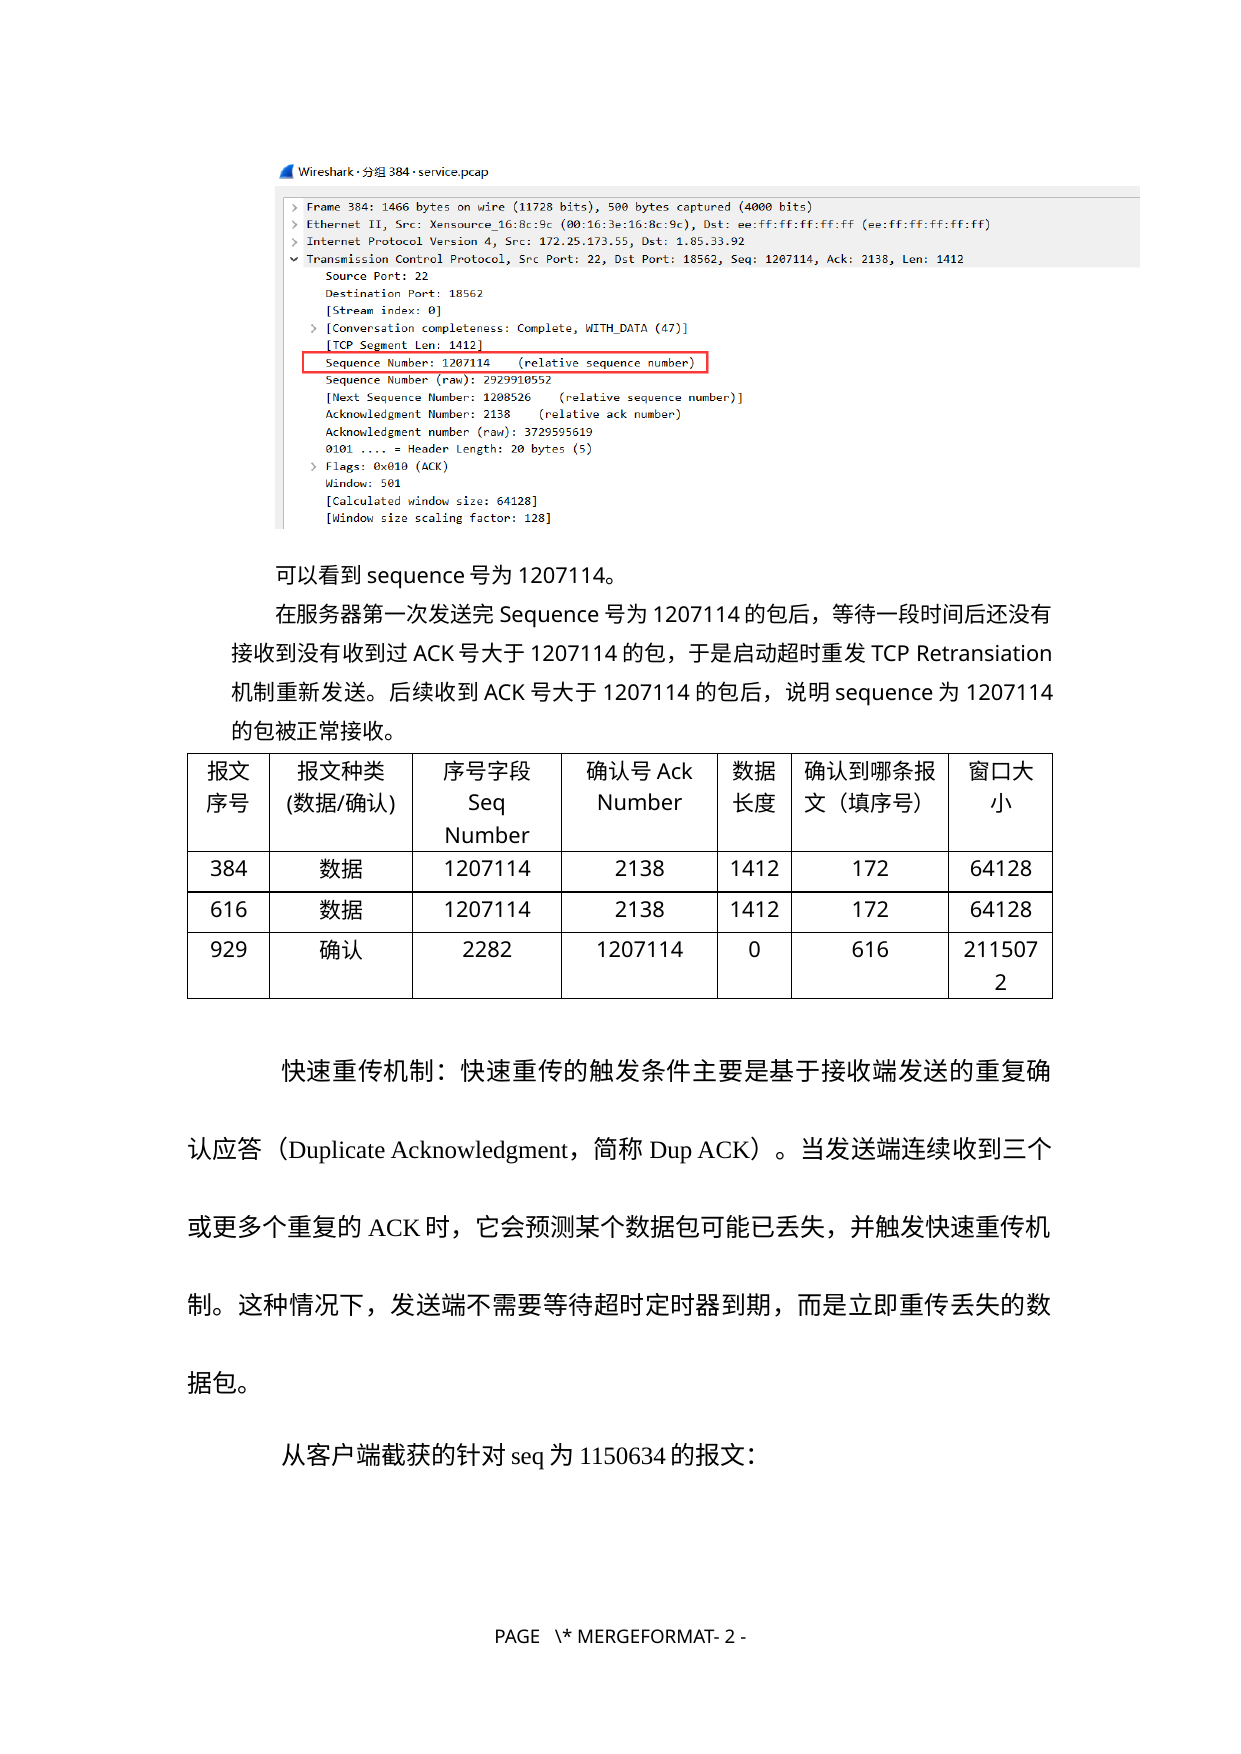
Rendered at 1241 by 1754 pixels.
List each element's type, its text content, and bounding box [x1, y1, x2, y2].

table_cell 64128 [949, 893, 1052, 932]
table_cell 数据 [270, 852, 412, 891]
table_cell 172 [792, 852, 948, 891]
table_cell 2138 [562, 852, 717, 891]
text 从客户端截获的针对seq为1150634的报文： [187, 1421, 1053, 1486]
table_header 报文序号 [188, 754, 269, 851]
table_cell 1207114 [413, 893, 561, 932]
table_header 确认号Ack Number [562, 754, 717, 851]
table_header 序号字段Seq Number [413, 754, 561, 851]
table_cell 2138 [562, 893, 717, 932]
text 在服务器第一次发送完Sequence号为1207114的包后，等待一段时间后还没有接收到没有收到过ACK号大于1207114的包，于是启动超时重发TCP Retransiation机制重新发送。后续收到ACK号大于1207114的包后，说明sequence为1207114的包被正常接收。 [231, 597, 1053, 746]
table_cell 2282 [413, 933, 561, 998]
text 快速重传机制：快速重传的触发条件主要是基于接收端发送的重复确认应答（Duplicate Acknowledgment，简称Dup ACK）。当发送端连续收到三个或更多个重复的ACK时，它会预测某个数据包可能已丢失，并触发快速重传机制。这种情况下，发送端不需要等待超时定时器到期，而是立即重传丢失的数据包。 [187, 1037, 1053, 1414]
table_cell 64128 [949, 852, 1052, 891]
table_cell 616 [792, 933, 948, 998]
table_header 窗口大小 [949, 754, 1052, 851]
table_cell 0 [718, 933, 791, 998]
table_header 确认到哪条报文（填序号） [792, 754, 948, 851]
table_cell 1412 [718, 852, 791, 891]
table_cell 384 [188, 852, 269, 891]
table_cell 确认 [270, 933, 412, 998]
table_header 数据长度 [718, 754, 791, 851]
table_cell 616 [188, 893, 269, 932]
table_cell 1412 [718, 893, 791, 932]
table_cell 1207114 [413, 852, 561, 891]
table_cell 1207114 [562, 933, 717, 998]
picture [274, 162, 1140, 529]
table_cell 2115072 [949, 933, 1052, 998]
table_header 报文种类 (数据/确认) [270, 754, 412, 851]
text 可以看到sequence号为1207114。 [231, 558, 1053, 590]
table_cell 172 [792, 893, 948, 932]
table_cell 数据 [270, 893, 412, 932]
table_cell 929 [188, 933, 269, 998]
